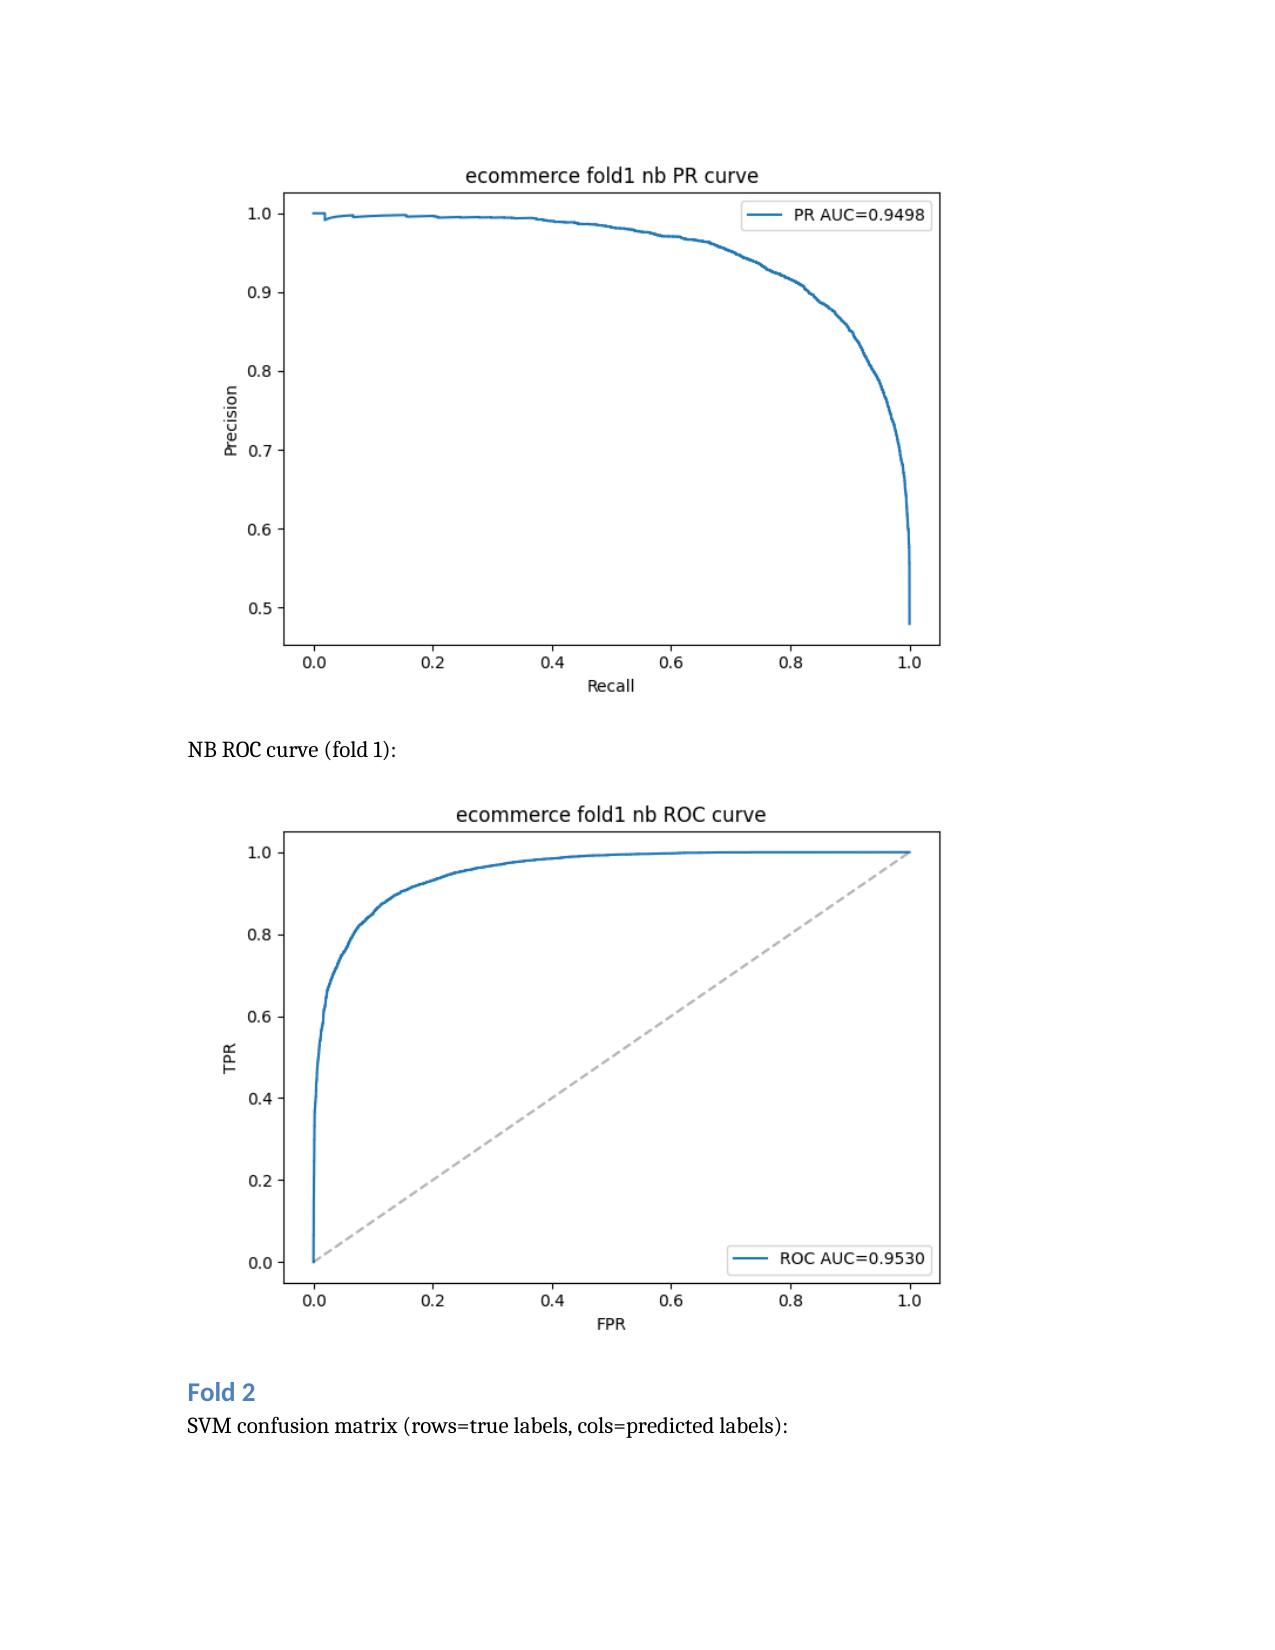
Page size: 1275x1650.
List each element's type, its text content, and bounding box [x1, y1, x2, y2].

text NB ROC curve (fold 1): [187, 737, 1087, 763]
text SVM confusion matrix (rows=true labels, cols=predicted labels): [187, 1413, 1087, 1440]
subtitle Fold 2 [187, 1375, 1087, 1408]
picture [206, 150, 957, 713]
picture [206, 788, 957, 1351]
